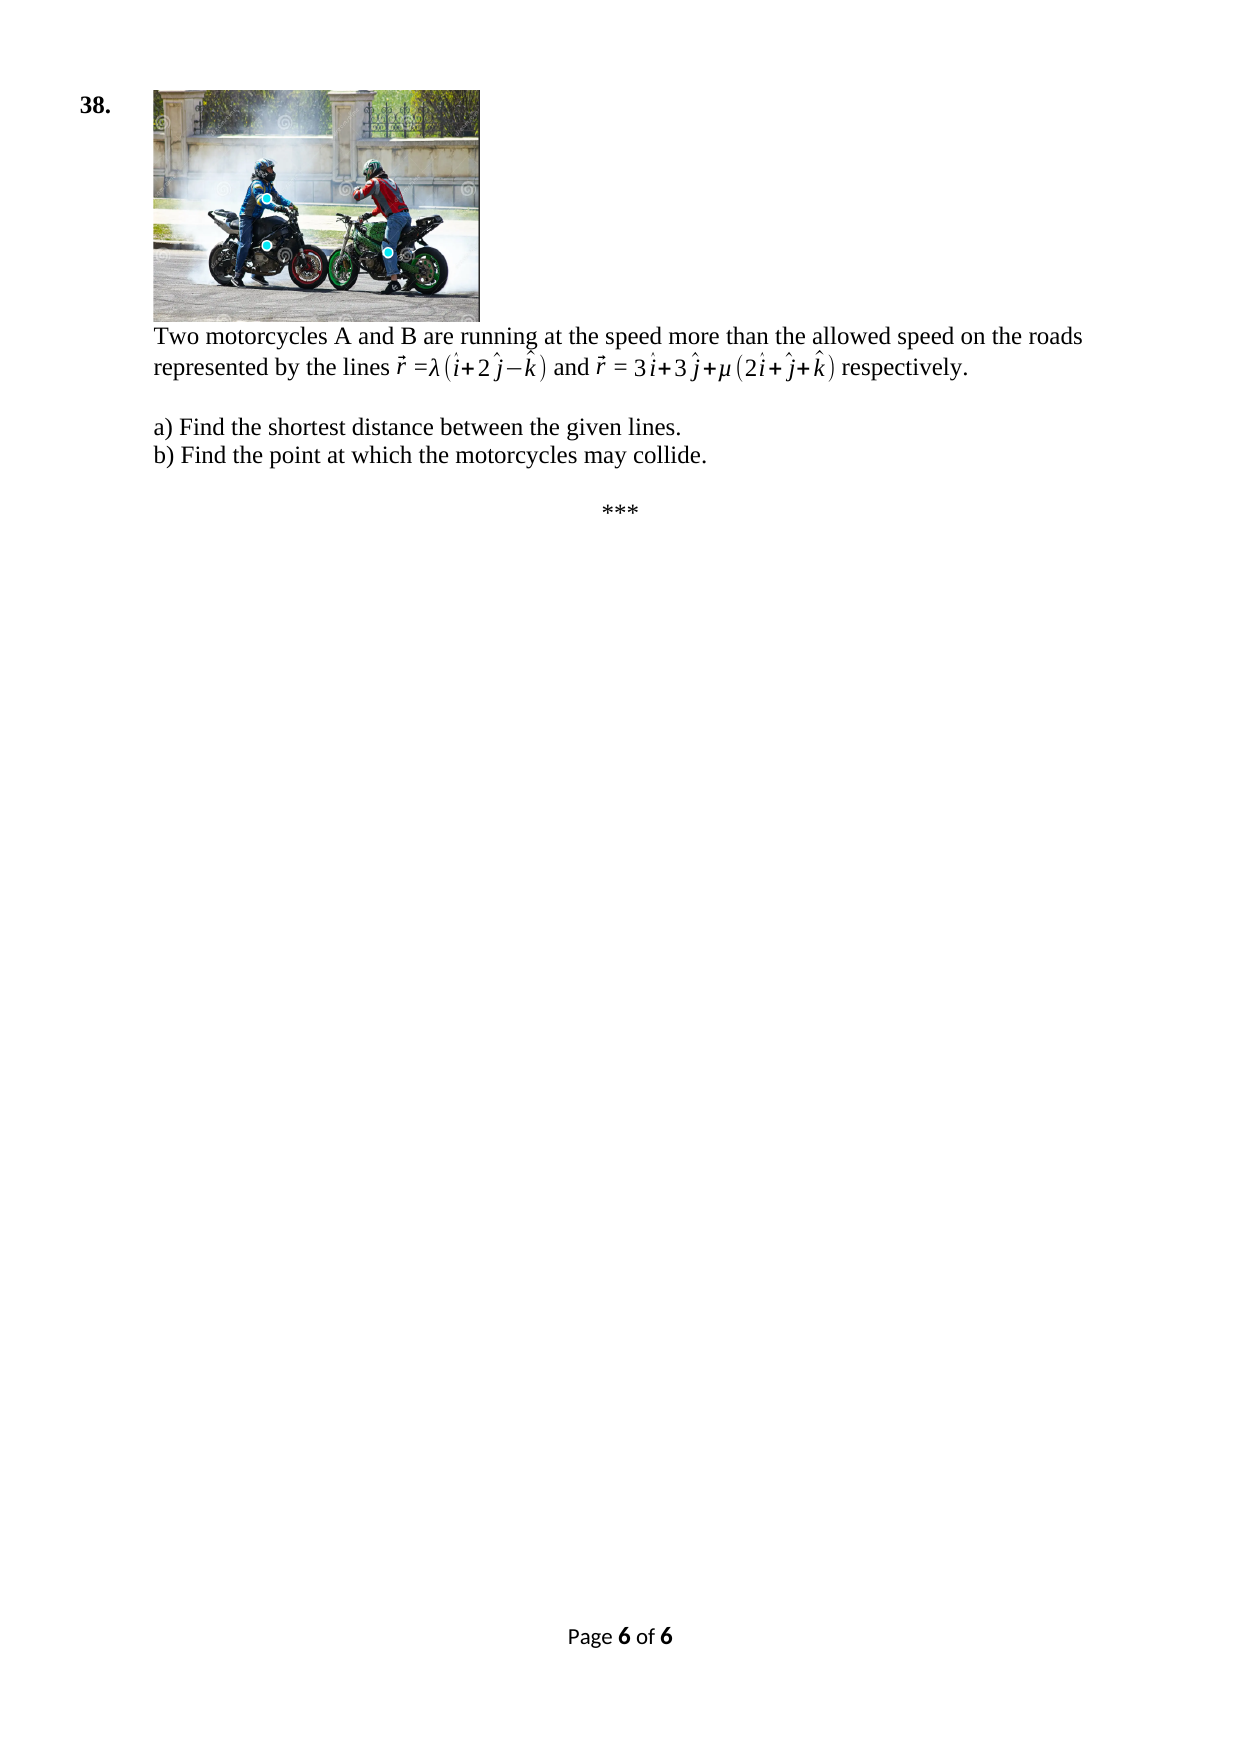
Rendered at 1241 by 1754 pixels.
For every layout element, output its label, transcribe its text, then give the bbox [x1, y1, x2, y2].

table_cell 38. [48, 90, 142, 498]
picture [153, 90, 480, 322]
table_cell Two motorcycles A and B are running at the speed more than the allowed speed on the roads represented by the lines = and = respectively. a) Find the shortest distance between the given lines. b) Find the point at which the motorcycles may collide. [142, 90, 1192, 498]
text *** [90, 498, 1150, 527]
